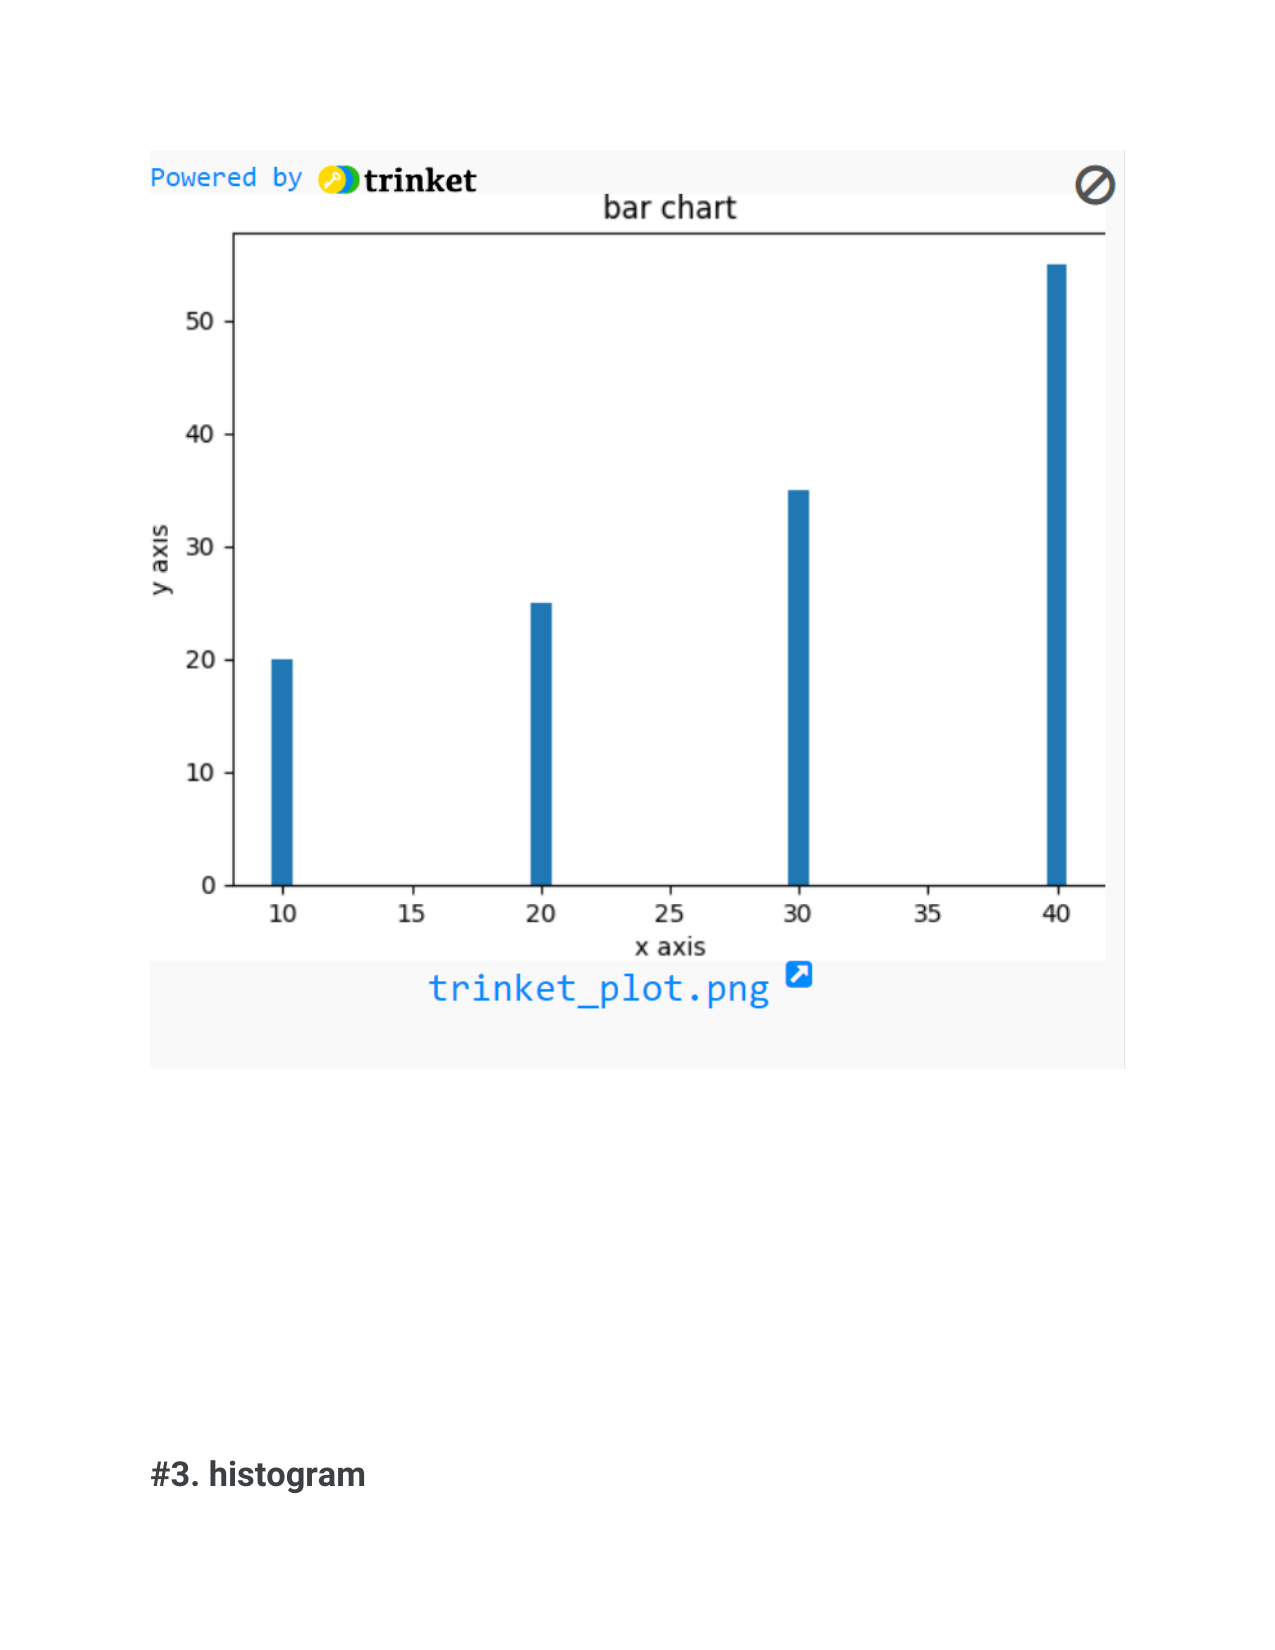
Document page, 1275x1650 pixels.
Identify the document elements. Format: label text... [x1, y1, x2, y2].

picture [150, 150, 1125, 1069]
text #3. histogram [150, 1454, 1125, 1495]
